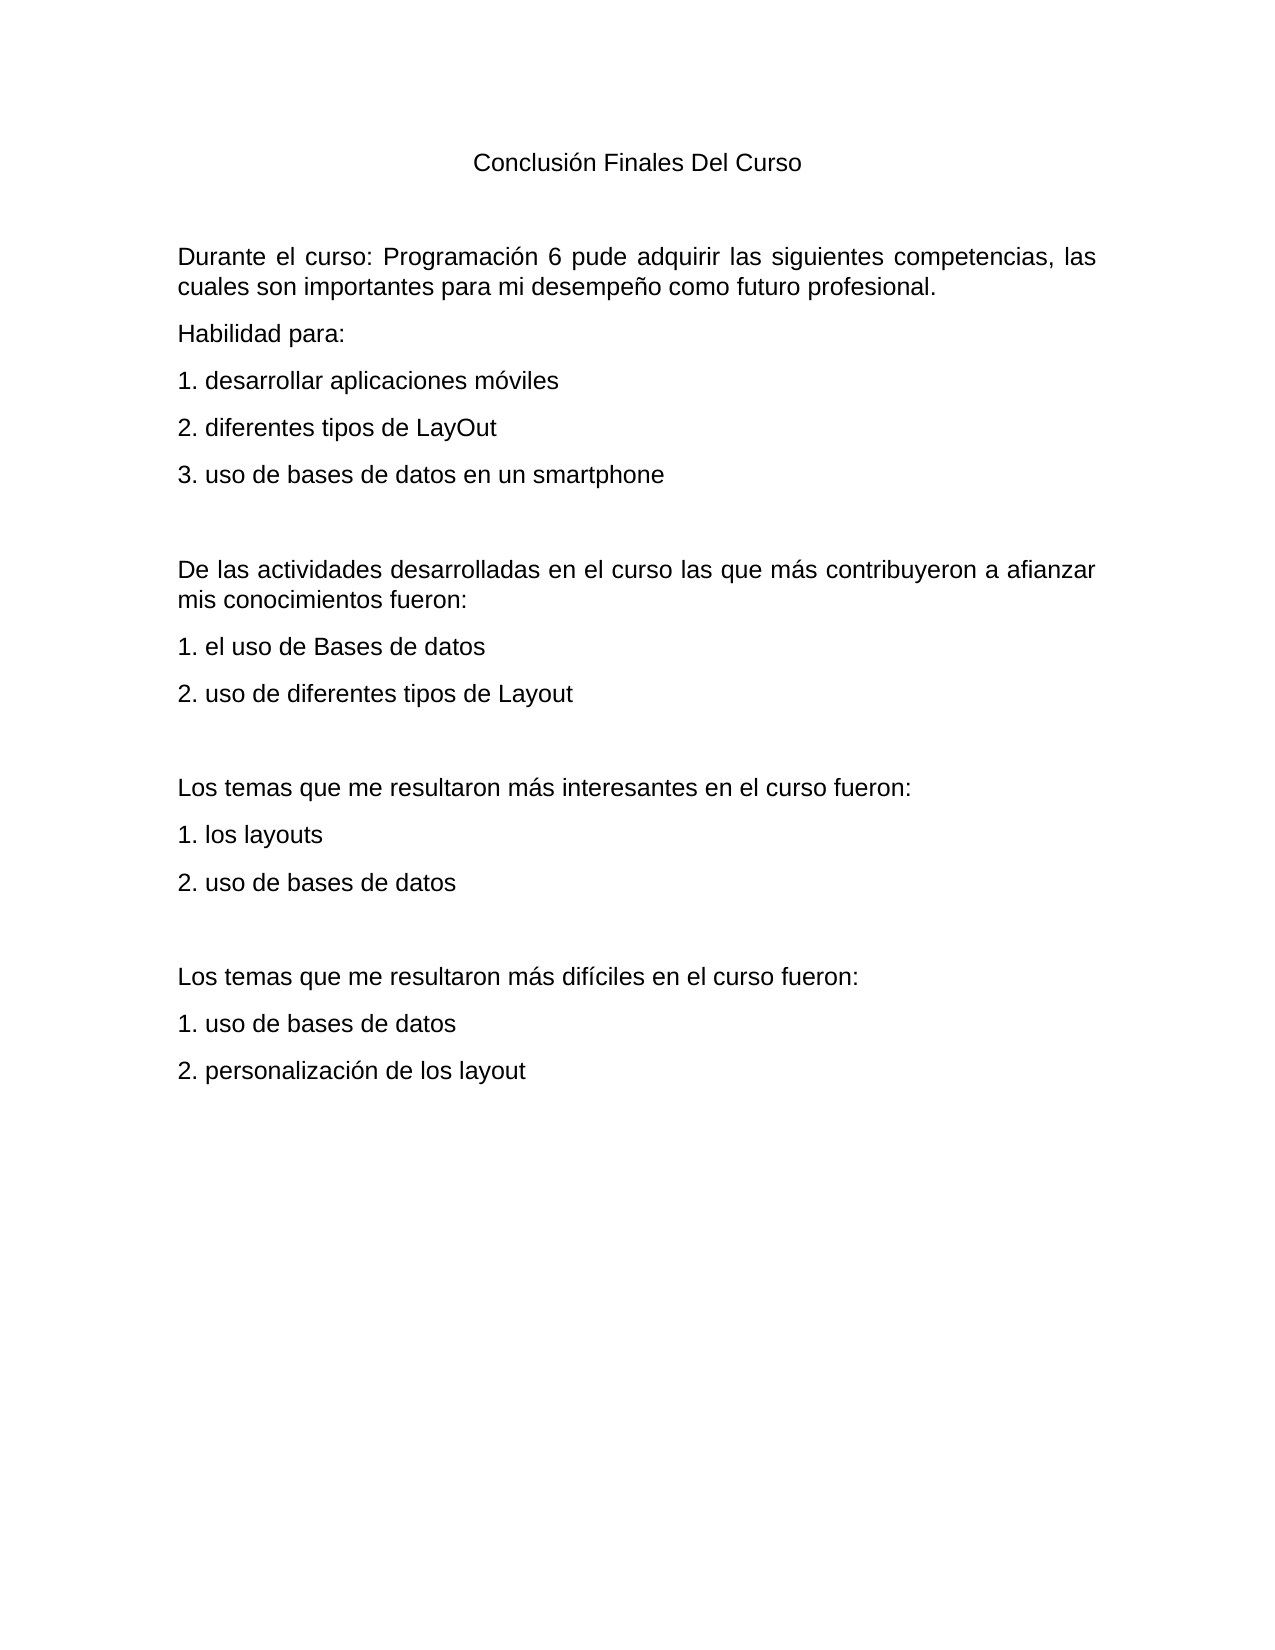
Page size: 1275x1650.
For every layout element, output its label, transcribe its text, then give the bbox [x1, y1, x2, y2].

text 1. uso de bases de datos [177, 1009, 1098, 1038]
text Habilidad para: [177, 319, 1098, 348]
text Durante el curso: Programación 6 pude adquirir las siguientes competencias, las cuales son importantes para mi desempeño como futuro profesional. [177, 242, 1098, 301]
text De las actividades desarrolladas en el curso las que más contribuyeron a afianzar mis conocimientos fueron: [177, 555, 1098, 614]
text 2. personalización de los layout [177, 1056, 1098, 1085]
text 2. diferentes tipos de LayOut [177, 413, 1098, 442]
text 2. uso de diferentes tipos de Layout [177, 679, 1098, 708]
text Los temas que me resultaron más difíciles en el curso fueron: [177, 962, 1098, 991]
text 2. uso de bases de datos [177, 868, 1098, 896]
text 1. el uso de Bases de datos [177, 632, 1098, 661]
text 1. desarrollar aplicaciones móviles [177, 366, 1098, 395]
text Conclusión Finales Del Curso [177, 148, 1098, 176]
text 3. uso de bases de datos en un smartphone [177, 461, 1098, 489]
text 1. los layouts [177, 821, 1098, 849]
text Los temas que me resultaron más interesantes en el curso fueron: [177, 773, 1098, 802]
